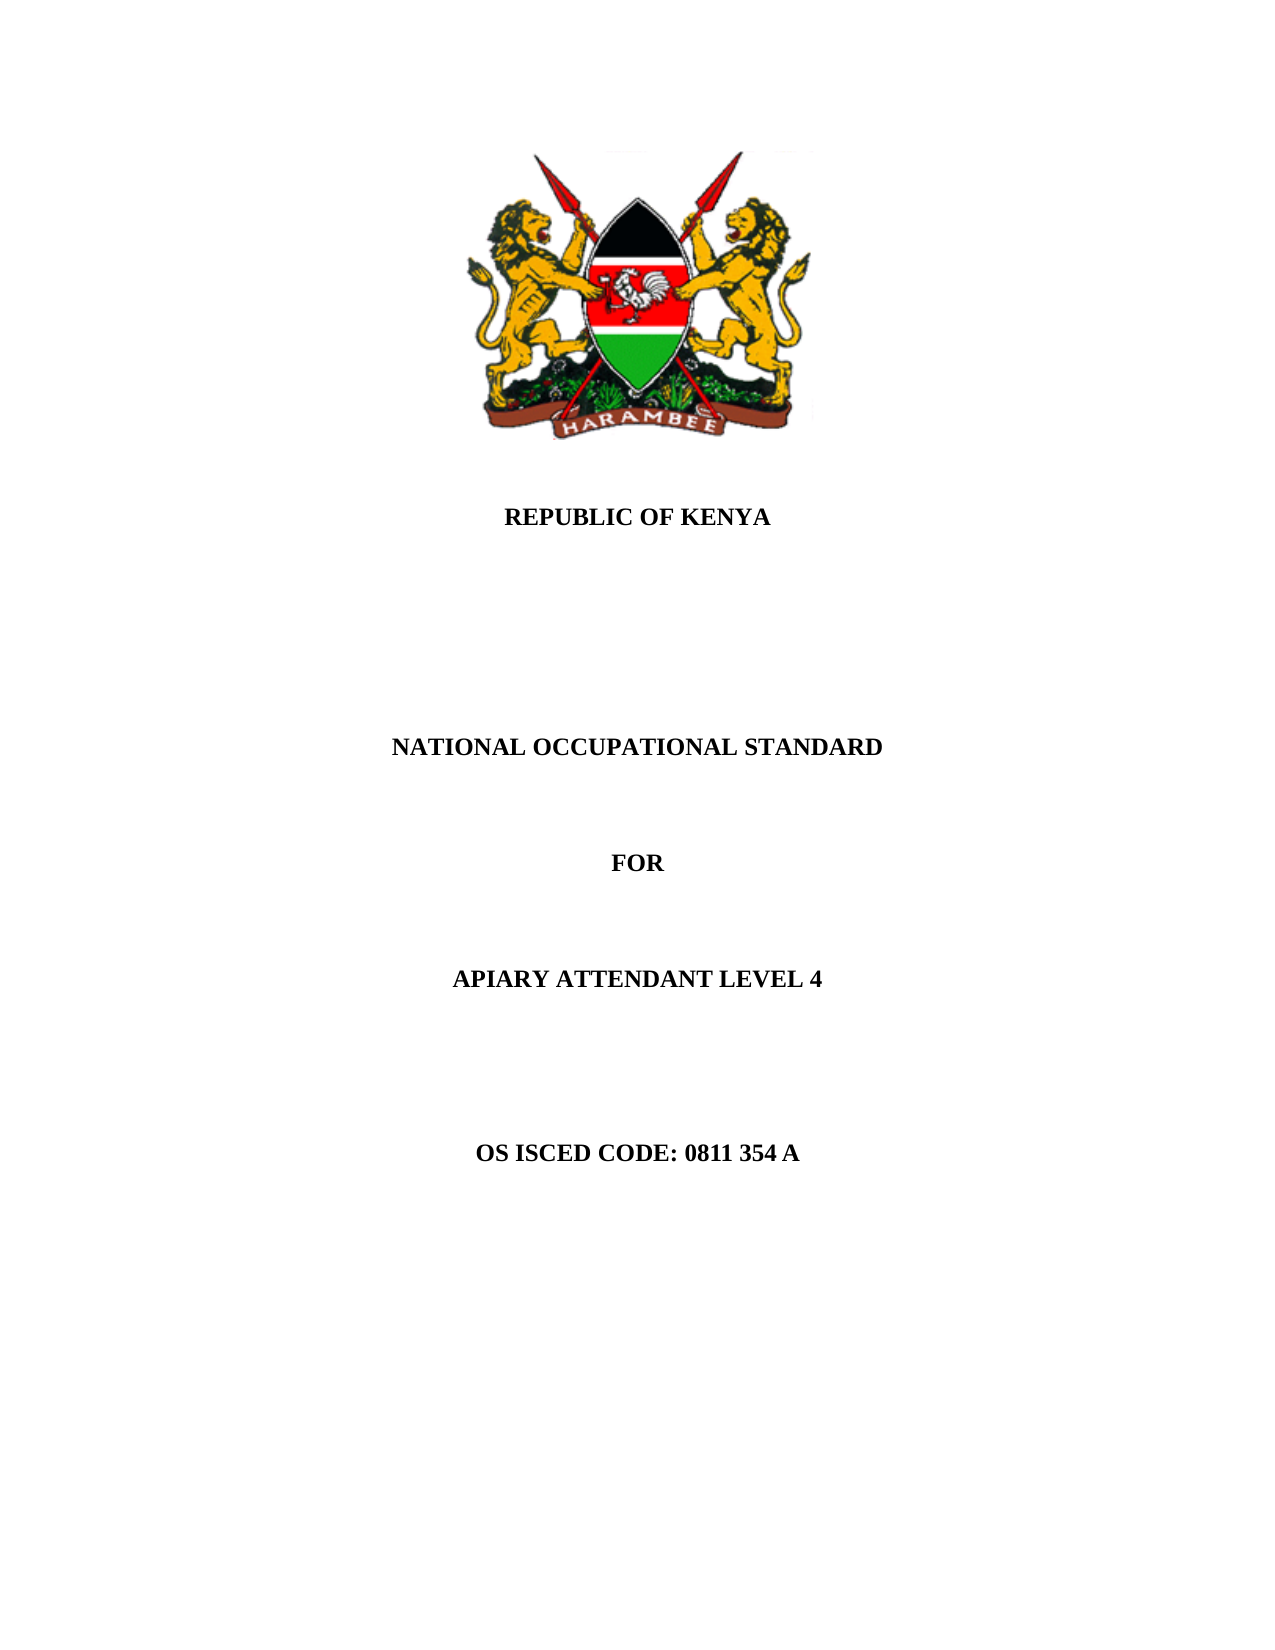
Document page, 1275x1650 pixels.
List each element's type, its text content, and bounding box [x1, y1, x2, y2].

text FOR [150, 848, 1125, 877]
text OS ISCED CODE: 0811 354 A [150, 1138, 1125, 1167]
picture [461, 151, 814, 440]
text NATIONAL OCCUPATIONAL STANDARD [150, 732, 1125, 761]
text REPUBLIC OF KENYA [150, 502, 1125, 530]
text APIARY ATTENDANT LEVEL 4 [150, 964, 1125, 993]
